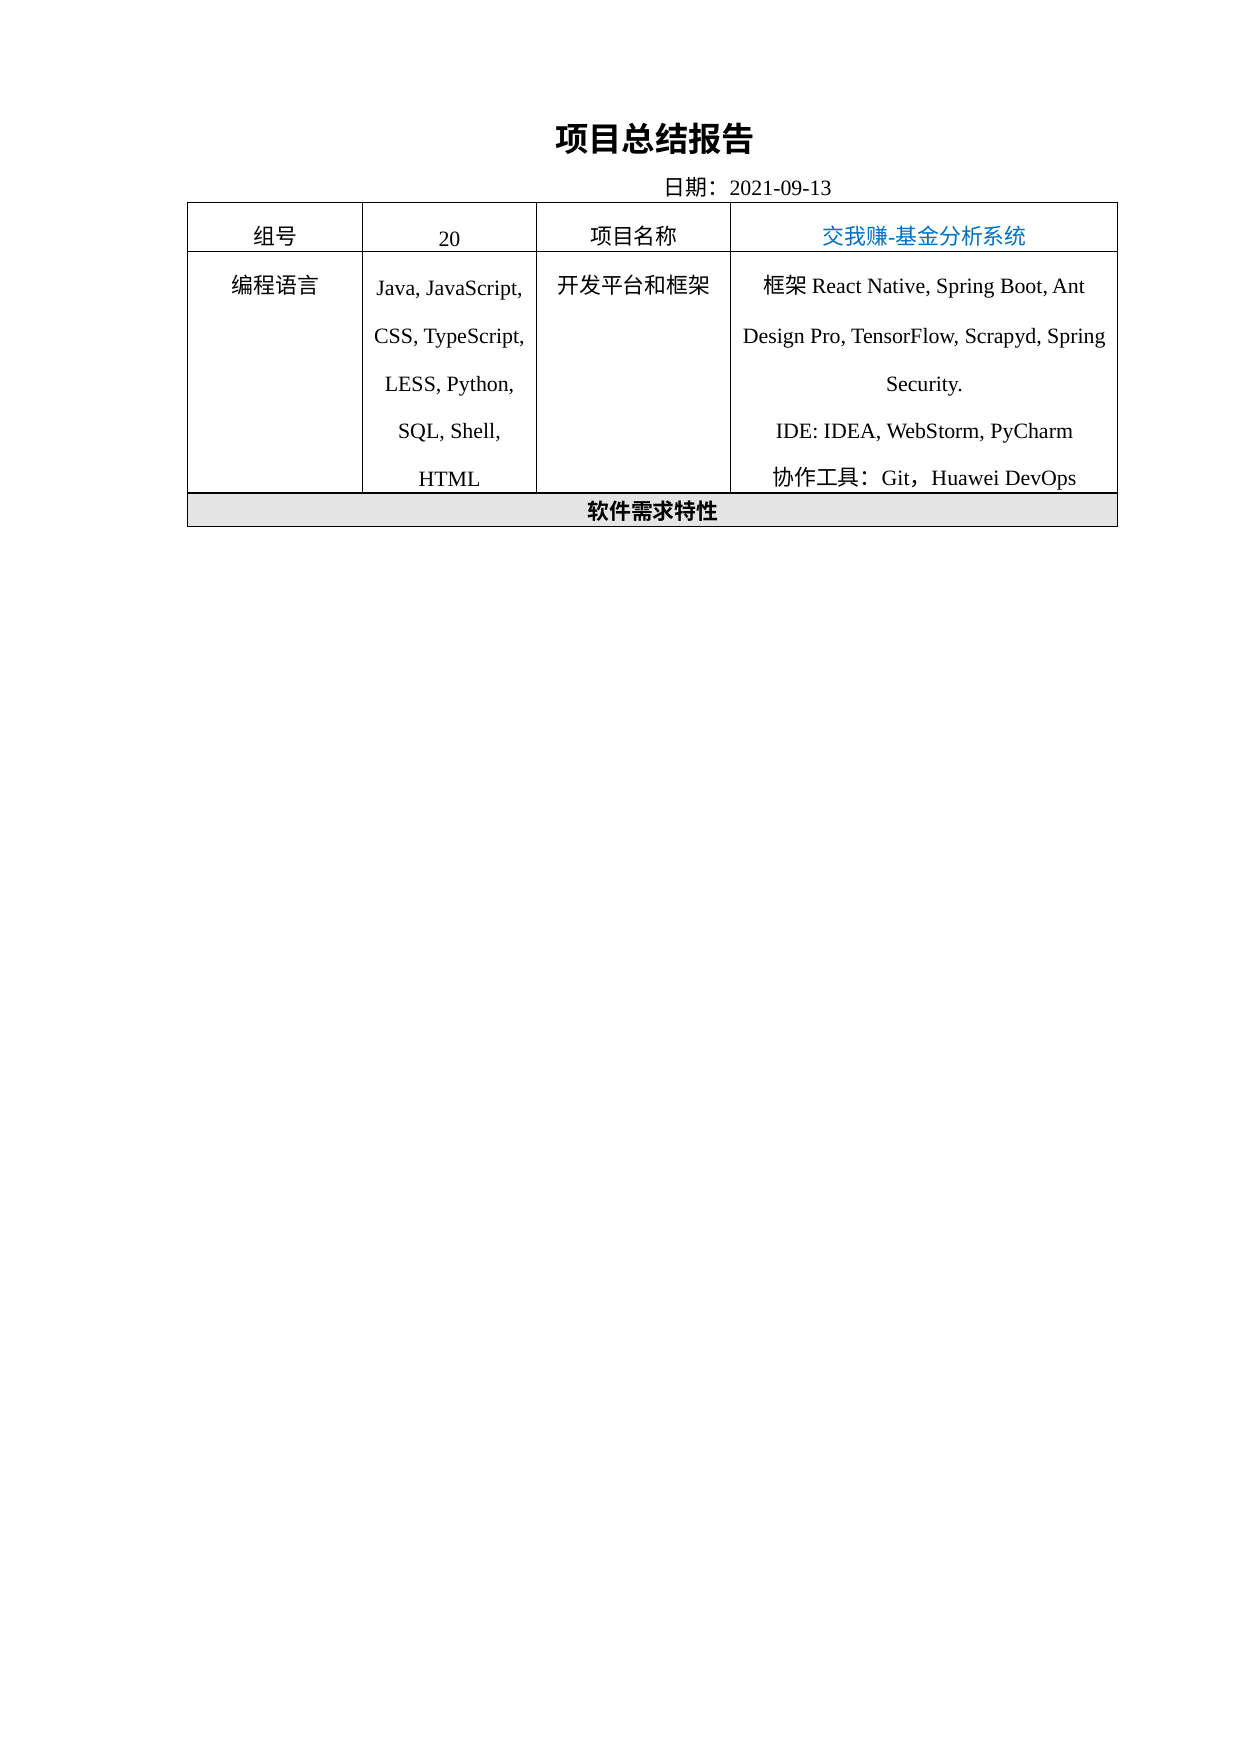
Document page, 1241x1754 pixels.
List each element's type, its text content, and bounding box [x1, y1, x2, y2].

text 项目总结报告 [187, 104, 1122, 169]
table_cell Java, JavaScript, CSS, TypeScript, LESS, Python, SQL, Shell, HTML [363, 252, 536, 492]
table_header 项目名称 [537, 203, 730, 251]
table_cell 框架React Native, Spring Boot, Ant Design Pro, TensorFlow, Scrapyd, Spring Security. IDE: IDEA, WebStorm, PyCharm 协作工具：Git，Huawei DevOps [731, 252, 1117, 492]
text 日期：2021-09-13 [187, 169, 1122, 202]
table_header 组号 [188, 203, 362, 251]
table_header 软件需求特性 [188, 494, 1117, 526]
table_header 20 [363, 203, 536, 251]
table_cell 开发平台和框架 [537, 252, 730, 492]
table_cell 编程语言 [188, 252, 362, 492]
table_header 交我赚-基金分析系统 [731, 203, 1117, 251]
